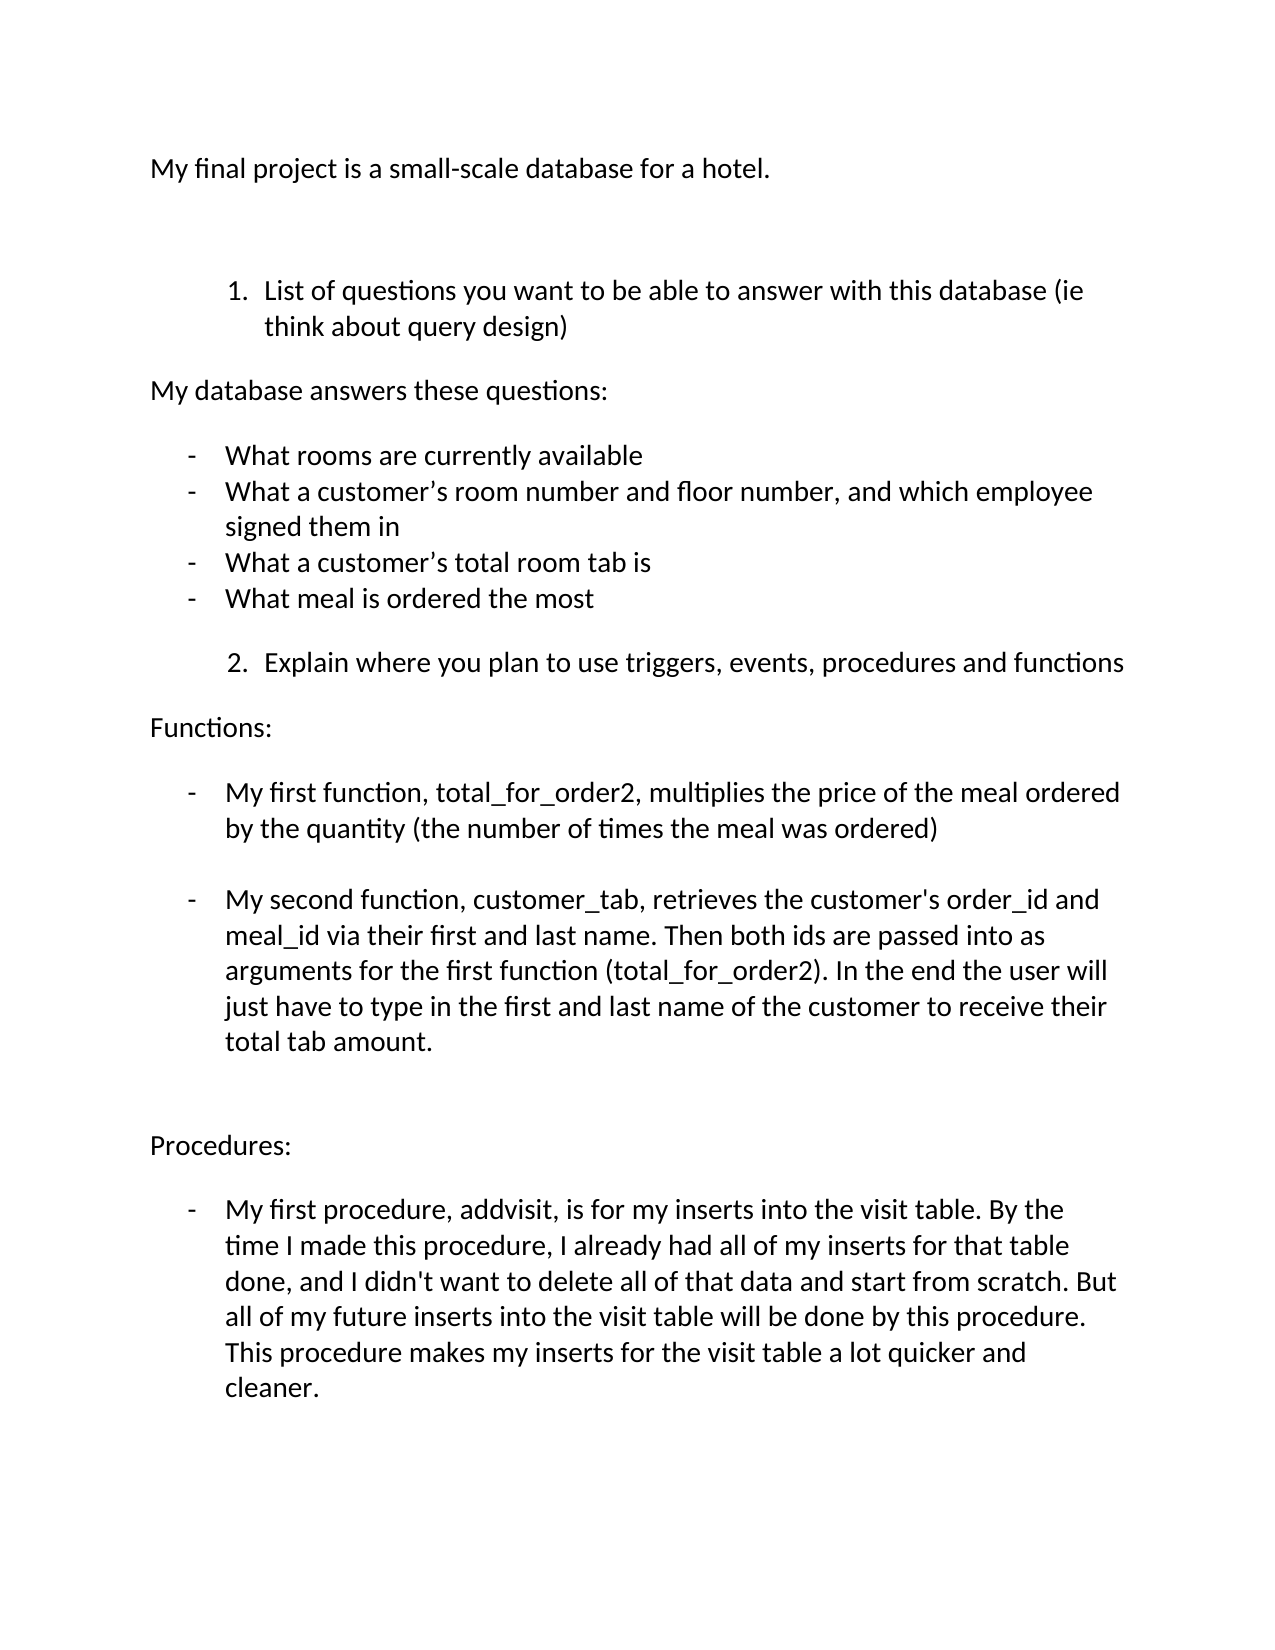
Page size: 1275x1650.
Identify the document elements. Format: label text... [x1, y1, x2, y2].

list What a customer’s total room tab is [187, 544, 1125, 580]
list My first procedure, addvisit, is for my inserts into the visit table. By the time I made this procedure, I already had all of my inserts for that table done, and I didn't want to delete all of that data and start from scratch. But all of my future inserts into the visit table will be done by this procedure. This procedure makes my inserts for the visit table a lot quicker and cleaner. [187, 1191, 1125, 1405]
list List of questions you want to be able to answer with this database (ie think about query design) [227, 272, 1125, 343]
list What meal is ordered the most [187, 580, 1125, 615]
list Explain where you plan to use triggers, events, procedures and functions [227, 644, 1125, 680]
text Procedures: [150, 1127, 1125, 1162]
list What a customer’s room number and floor number, and which employee signed them in [187, 473, 1125, 544]
list What rooms are currently available [187, 437, 1125, 473]
text Functions: [150, 709, 1125, 745]
text My final project is a small-scale database for a hotel. [150, 150, 1125, 186]
list My first function, total_for_order2, multiplies the price of the meal ordered by the quantity (the number of times the meal was ordered) [187, 774, 1125, 845]
text My database answers these questions: [150, 372, 1125, 408]
list My second function, customer_tab, retrieves the customer's order_id and meal_id via their first and last name. Then both ids are passed into as arguments for the first function (total_for_order2). In the end the user will just have to type in the first and last name of the customer to receive their total tab amount. [187, 881, 1125, 1059]
